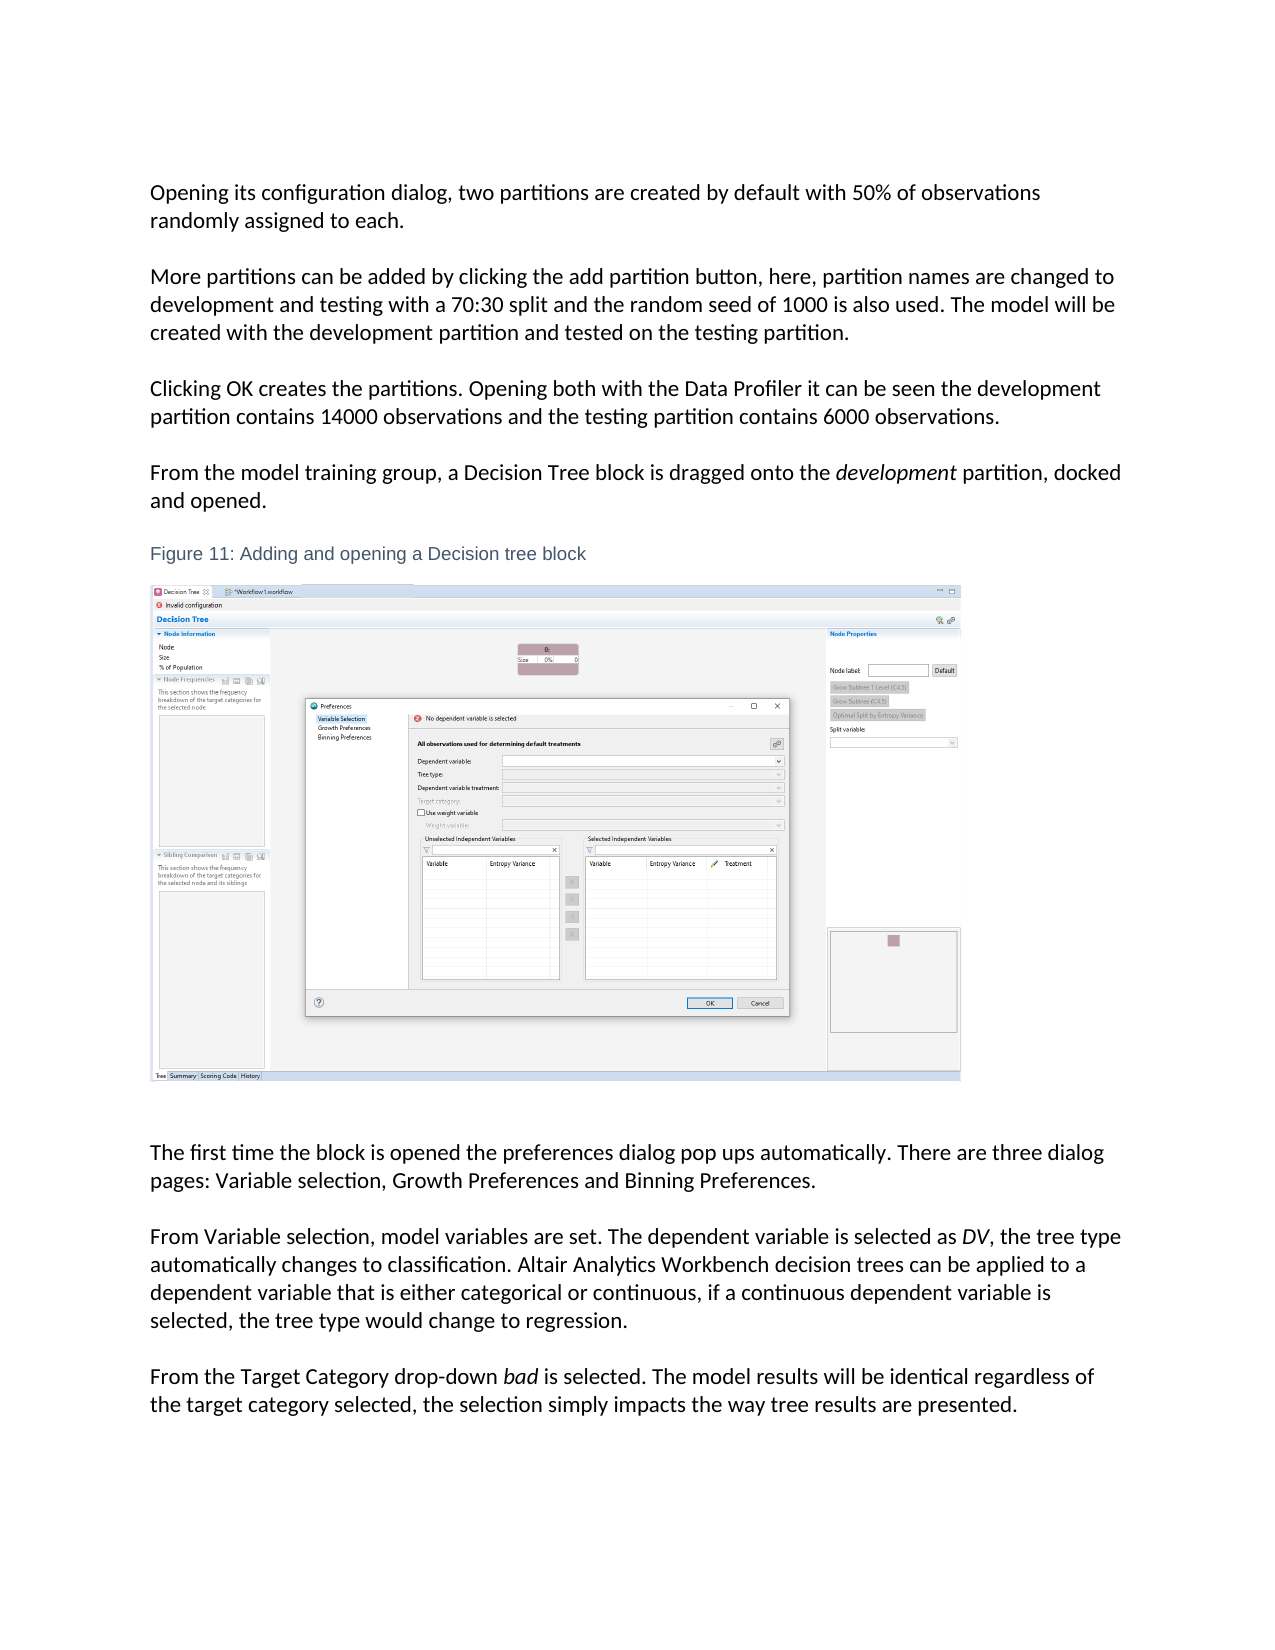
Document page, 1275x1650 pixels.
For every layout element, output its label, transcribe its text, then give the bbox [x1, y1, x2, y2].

text From Variable selection, model variables are set. The dependent variable is selected as DV, the tree type automatically changes to classification. Altair Analytics Workbench decision trees can be applied to a dependent variable that is either categorical or continuous, if a continuous dependent variable is selected, the tree type would change to regression. [150, 1222, 1125, 1334]
text From the Target Category drop-down bad is selected. The model results will be identical regardless of the target category selected, the selection simply impacts the way tree results are presented. [150, 1362, 1125, 1418]
text Figure 11: Adding and opening a Decision tree block [150, 542, 1125, 564]
text Clicking OK creates the partitions. Opening both with the Data Profiler it can be seen the development partition contains 14000 observations and the testing partition contains 6000 observations. [150, 374, 1125, 430]
text From the model training group, a Decision Tree block is dragged onto the development partition, docked and opened. [150, 458, 1125, 514]
text More partitions can be added by clicking the add partition button, here, partition names are changed to development and testing with a 70:30 split and the random seed of 1000 is also used. The model will be created with the development partition and tested on the testing partition. [150, 262, 1125, 346]
text The first time the block is opened the preferences dialog pop ups automatically. There are three dialog pages: Variable selection, Growth Preferences and Binning Preferences. [150, 1138, 1125, 1194]
picture [150, 584, 962, 1082]
text Opening its configuration dialog, two partitions are created by default with 50% of observations randomly assigned to each. [150, 178, 1125, 234]
